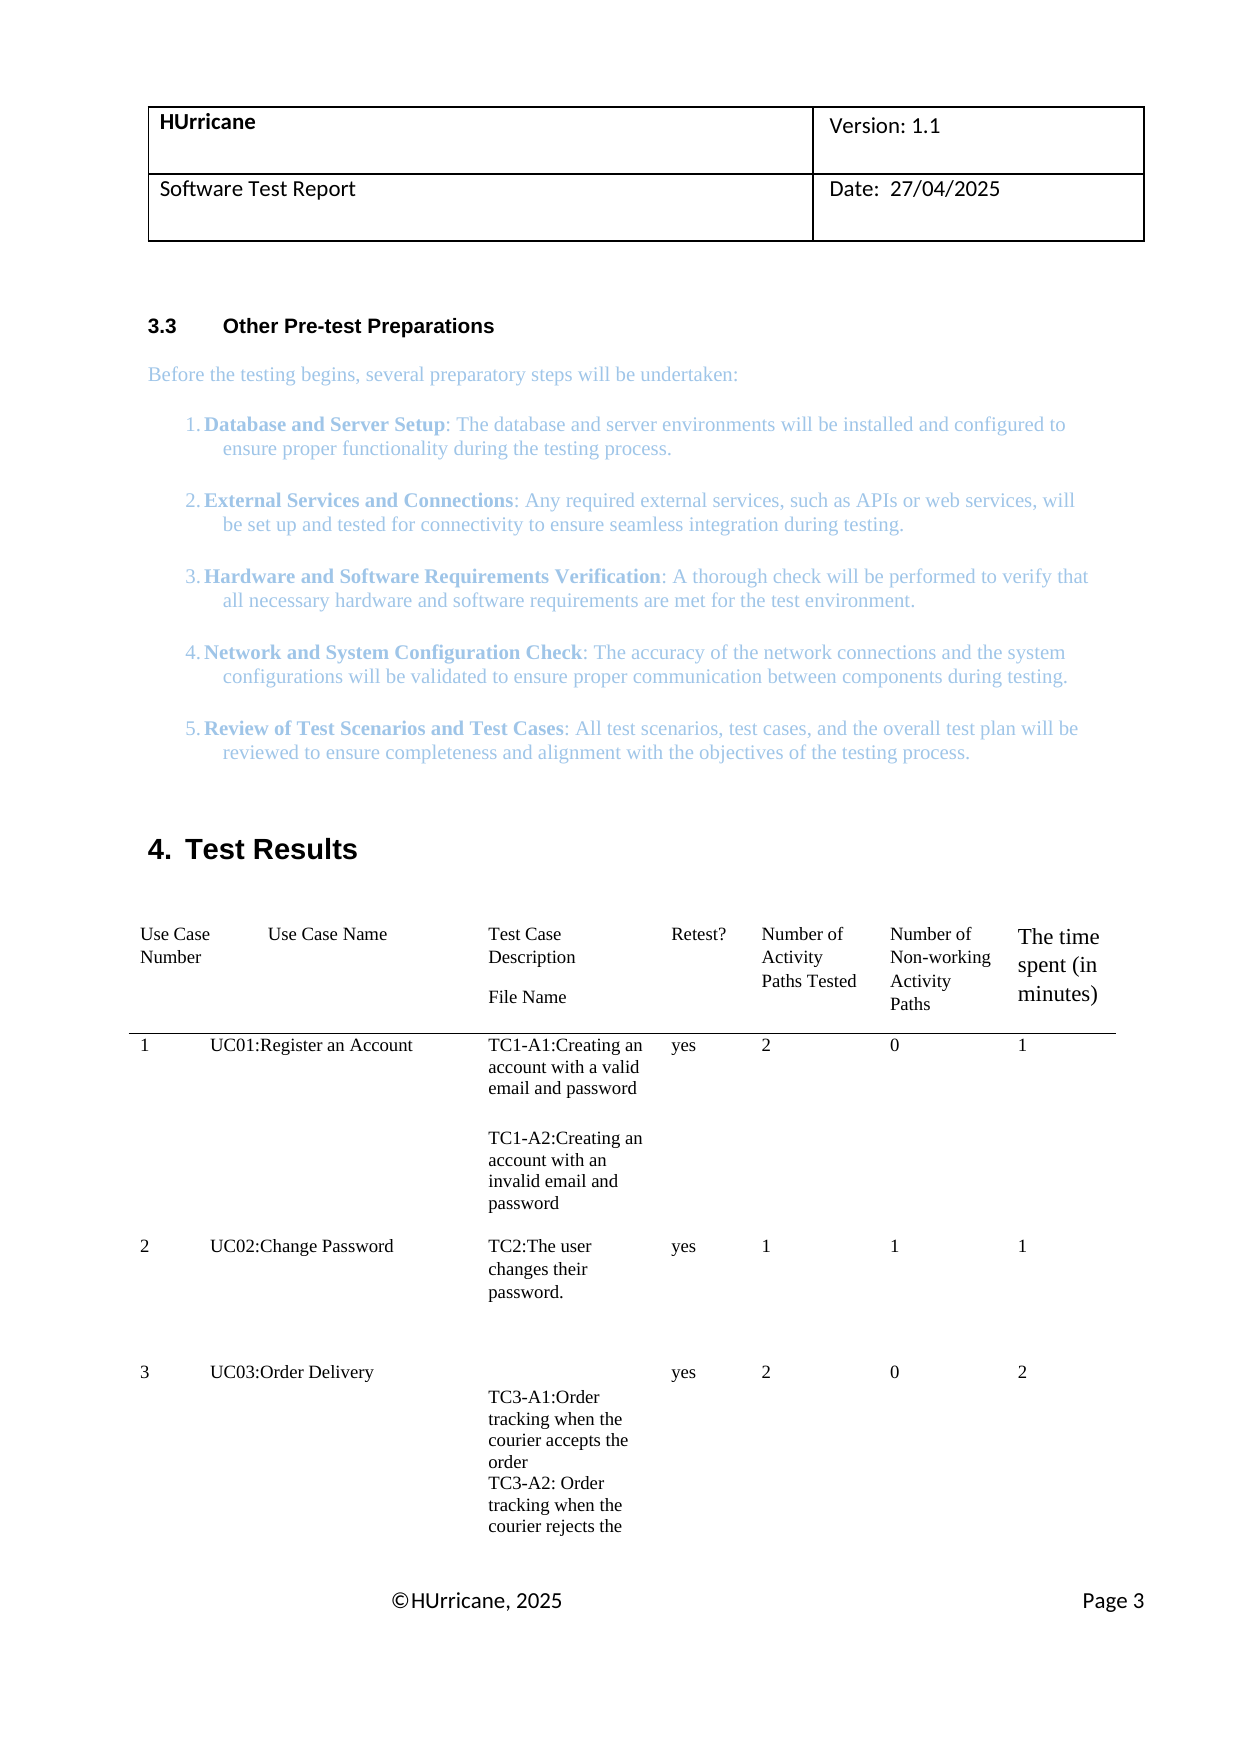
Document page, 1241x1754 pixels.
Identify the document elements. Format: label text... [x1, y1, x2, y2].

table_cell 2 [750, 1361, 878, 1537]
table_cell 1 [1006, 1034, 1116, 1235]
list Review of Test Scenarios and Test Cases: All test scenarios, test cases, and the overall test plan will be reviewed to ensure completeness and alignment with the objectives of the testing process. [185, 716, 1093, 764]
list Network and System Configuration Check: The accuracy of the network connections and the system configurations will be validated to ensure proper communication between components during testing. [185, 640, 1093, 716]
table_cell 2 [129, 1235, 199, 1361]
text Before the testing begins, several preparatory steps will be undertaken: [148, 362, 1093, 386]
subtitle Other Pre-test Preparations [148, 312, 1093, 337]
table_cell 1 [129, 1034, 199, 1235]
list Hardware and Software Requirements Verification: A thorough check will be performed to verify that all necessary hardware and software requirements are met for the test environment. [185, 564, 1093, 640]
table_cell UC02:Change Password [199, 1235, 477, 1361]
table_cell 1 [879, 1235, 1006, 1361]
table_cell 1 [1006, 1235, 1116, 1361]
list Database and Server Setup: The database and server environments will be installed and configured to ensure proper functionality during the testing process. [185, 411, 1093, 488]
table_cell 0 [879, 1034, 1006, 1235]
table_cell yes [660, 1034, 750, 1235]
table_cell yes [660, 1361, 750, 1537]
table_cell 2 [750, 1034, 878, 1235]
table_cell 0 [879, 1361, 1006, 1537]
table_cell TC2:The user changes their password. [477, 1235, 660, 1361]
table_header Use Case Name [256, 923, 477, 1033]
table_cell 2 [1006, 1361, 1116, 1537]
table_header Retest? [660, 923, 750, 1033]
table_cell 3 [129, 1361, 199, 1537]
table_cell UC01:Register an Account [199, 1034, 477, 1235]
table_cell TC1-A1:Creating an account with a valid email and password TC1-A2:Creating an account with an invalid email and password [477, 1034, 660, 1235]
table_header Number of Non-working Activity Paths [879, 923, 1006, 1033]
table_header Test Case Description File Name [477, 923, 660, 1033]
list External Services and Connections: Any required external services, such as APIs or web services, will be set up and tested for connectivity to ensure seamless integration during testing. [185, 488, 1093, 564]
table_cell UC03:Order Delivery [199, 1361, 477, 1537]
table_cell 1 [750, 1235, 878, 1361]
table_cell yes [660, 1235, 750, 1361]
list Test Results [148, 832, 1093, 865]
table_header Number of Activity Paths Tested [750, 923, 878, 1033]
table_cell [477, 1361, 660, 1537]
table_header Use Case Number [129, 923, 256, 1033]
table_header The time spent (in minutes) [1006, 923, 1116, 1033]
